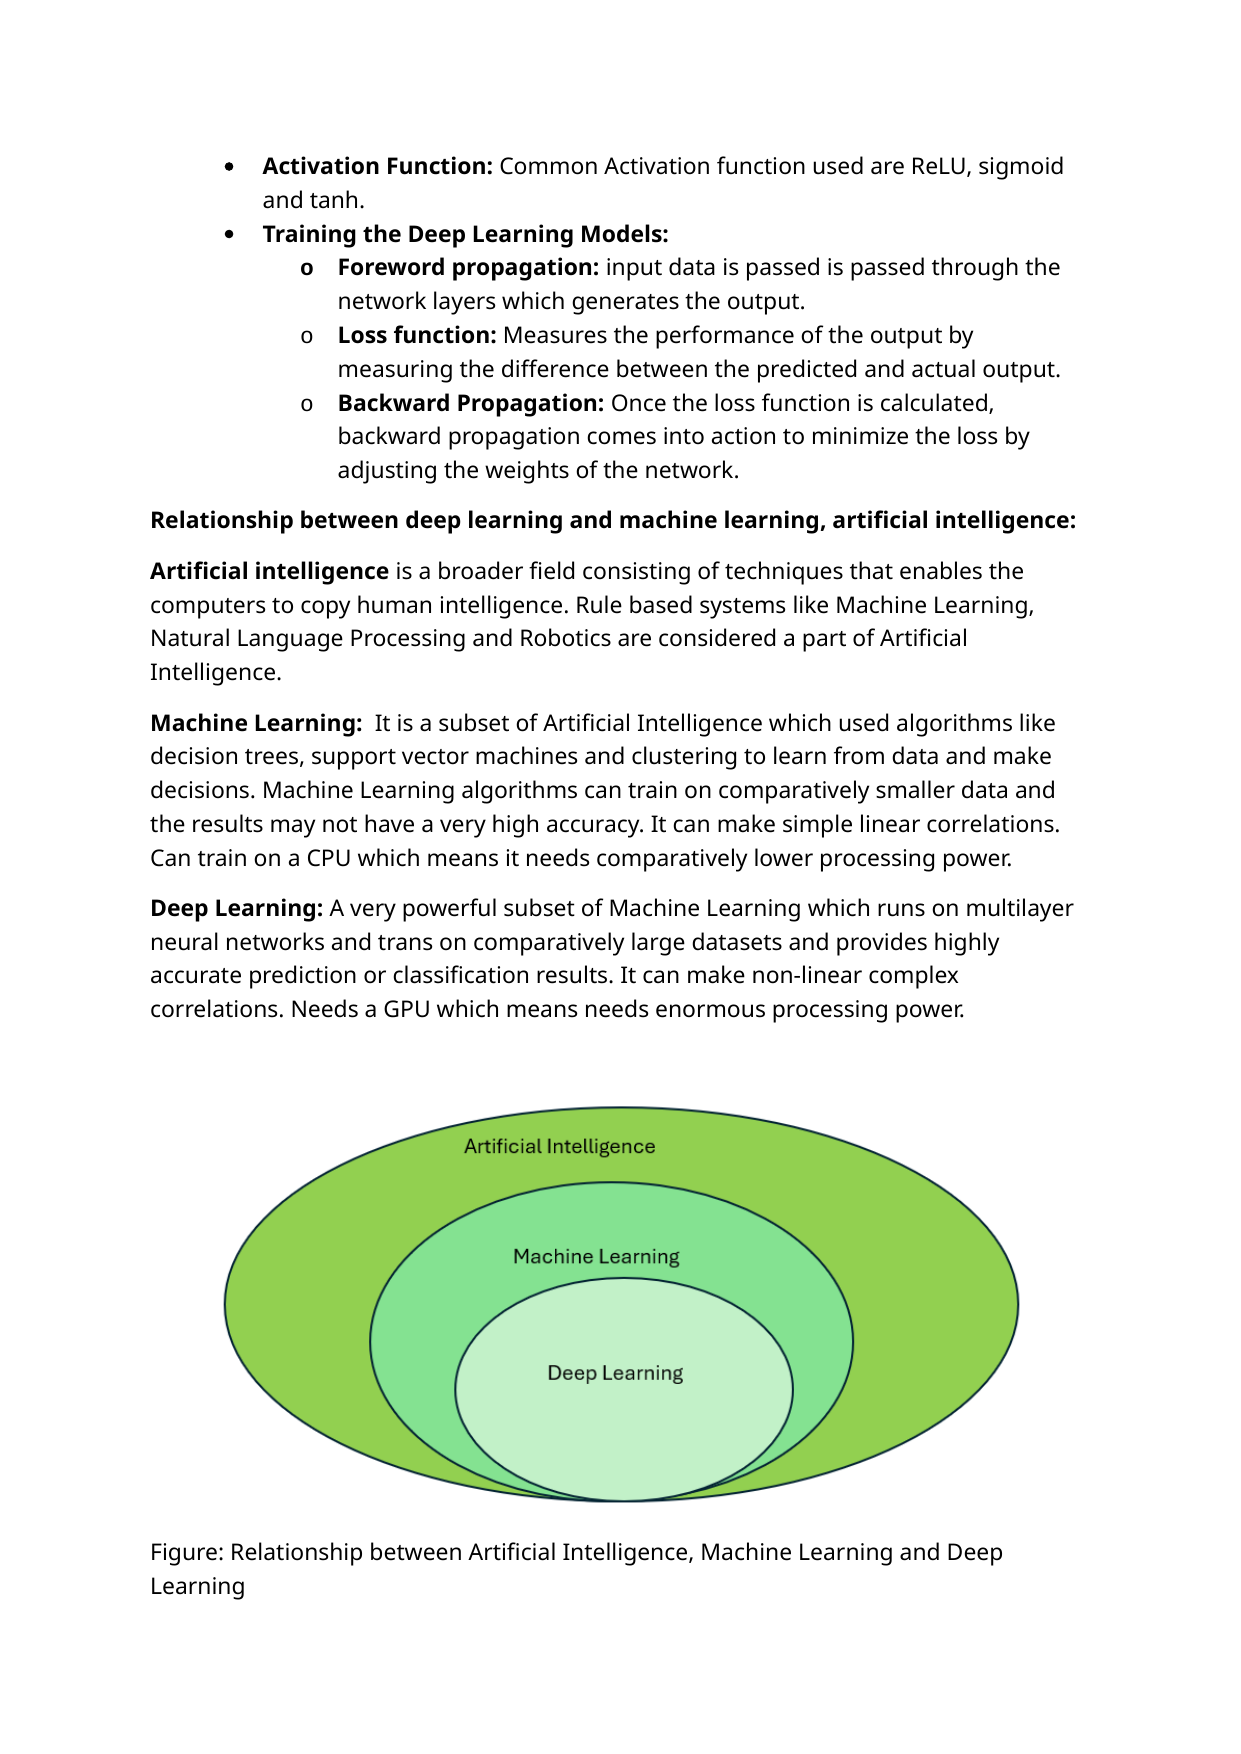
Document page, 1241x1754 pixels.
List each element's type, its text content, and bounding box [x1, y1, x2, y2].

list Foreword propagation: input data is passed is passed through the network layers which generates the output. [300, 251, 1090, 316]
text Deep Learning: A very powerful subset of Machine Learning which runs on multilayer neural networks and trans on comparatively large datasets and provides highly accurate prediction or classification results. It can make non-linear complex correlations. Needs a GPU which means needs enormous processing power. [150, 892, 1090, 1024]
text Relationship between deep learning and machine learning, artificial intelligence: [150, 504, 1090, 536]
text Artificial intelligence is a broader field consisting of techniques that enables the computers to copy human intelligence. Rule based systems like Machine Learning, Natural Language Processing and Robotics are considered a part of Artificial Intelligence. [150, 555, 1090, 687]
text Figure: Relationship between Artificial Intelligence, Machine Learning and Deep Learning [150, 1536, 1090, 1601]
list Loss function: Measures the performance of the output by measuring the difference between the predicted and actual output. [300, 319, 1090, 384]
list Training the Deep Learning Models: [225, 217, 1090, 249]
picture [150, 1043, 1091, 1517]
text Machine Learning: It is a subset of Artificial Intelligence which used algorithms like decision trees, support vector machines and clustering to learn from data and make decisions. Machine Learning algorithms can train on comparatively smaller data and the results may not have a very high accuracy. It can make simple linear correlations. Can train on a CPU which means it needs comparatively lower processing power. [150, 707, 1090, 873]
list Activation Function: Common Activation function used are ReLU, sigmoid and tanh. [225, 150, 1090, 215]
list Backward Propagation: Once the loss function is calculated, backward propagation comes into action to minimize the loss by adjusting the weights of the network. [300, 386, 1090, 485]
